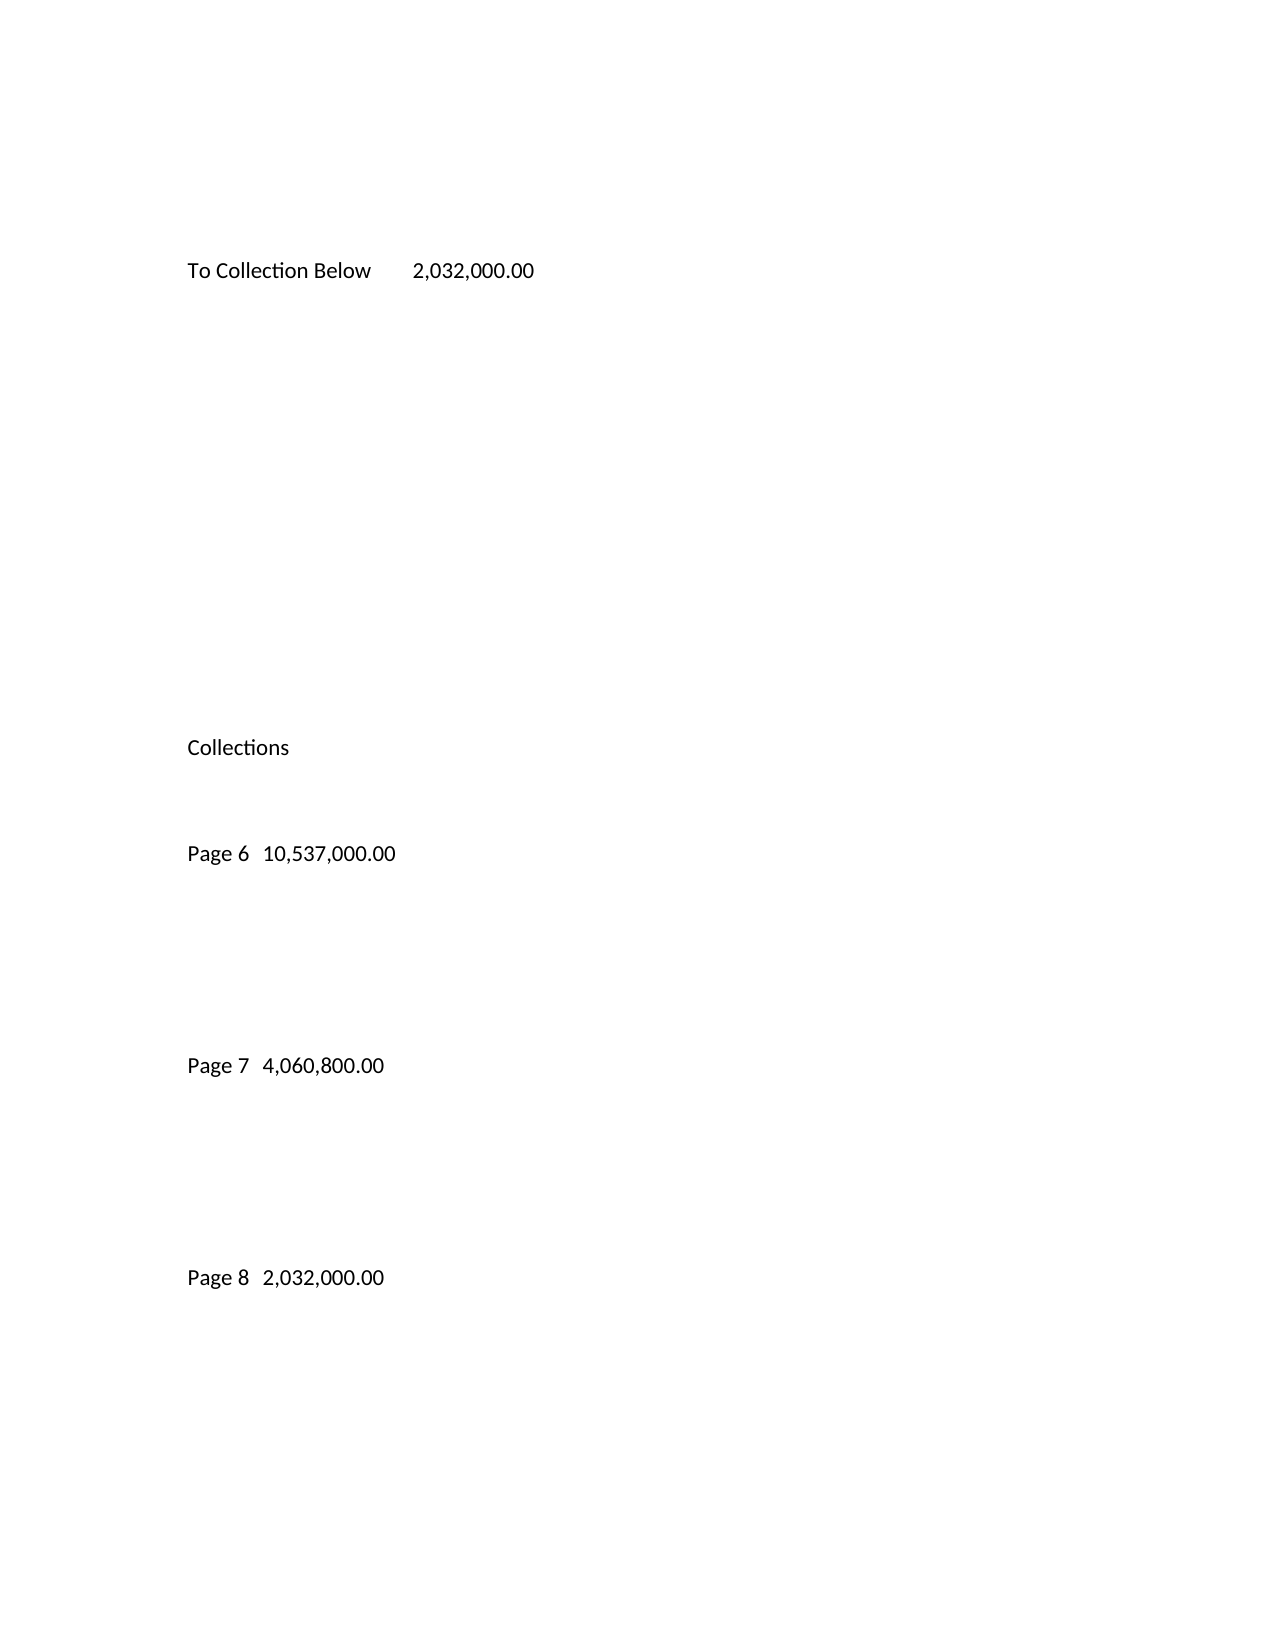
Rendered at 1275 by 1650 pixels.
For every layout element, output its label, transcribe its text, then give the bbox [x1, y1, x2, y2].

text To Collection Below 2,032,000.00 [187, 256, 1087, 284]
text Page 8 2,032,000.00 [187, 1263, 1087, 1291]
text Collections [187, 733, 1087, 761]
text Page 6 10,537,000.00 [187, 839, 1087, 867]
text Page 7 4,060,800.00 [187, 1051, 1087, 1079]
